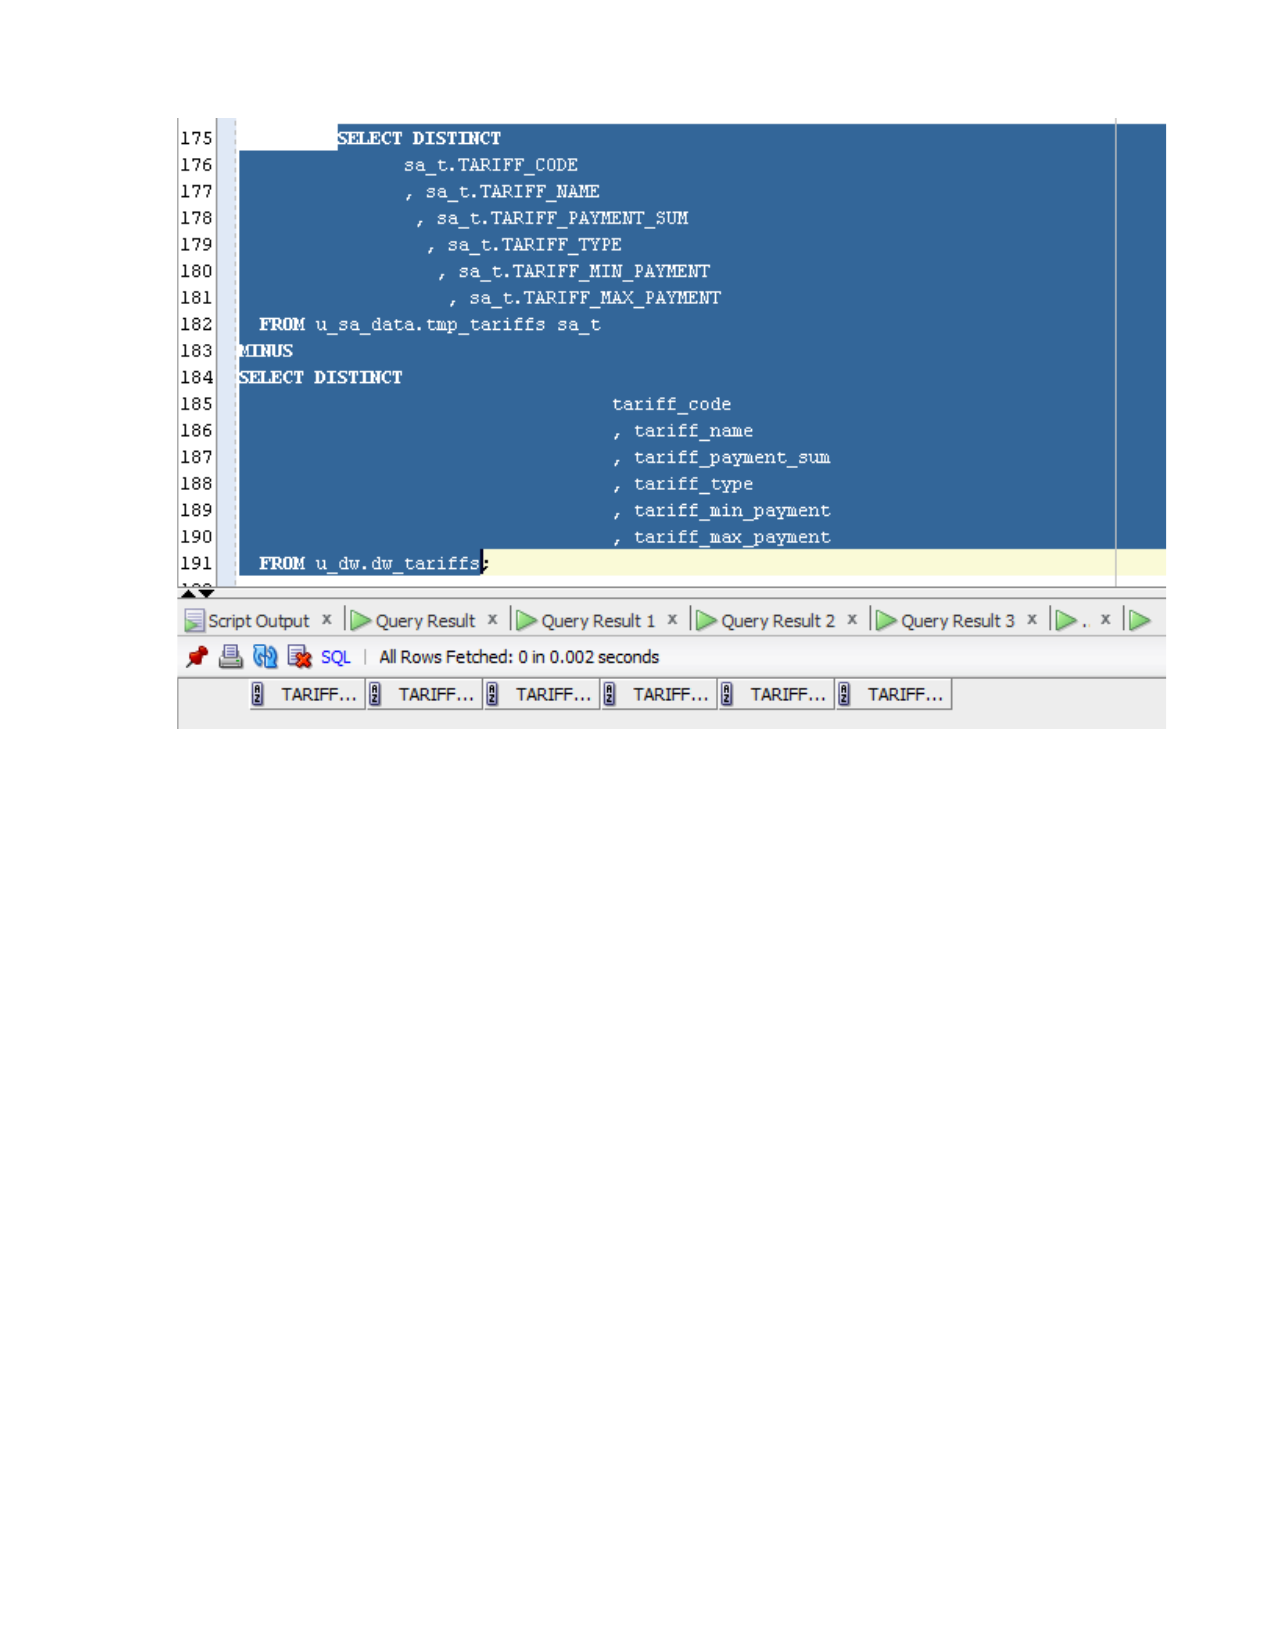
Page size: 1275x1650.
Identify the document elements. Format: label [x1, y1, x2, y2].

picture [177, 118, 1167, 729]
